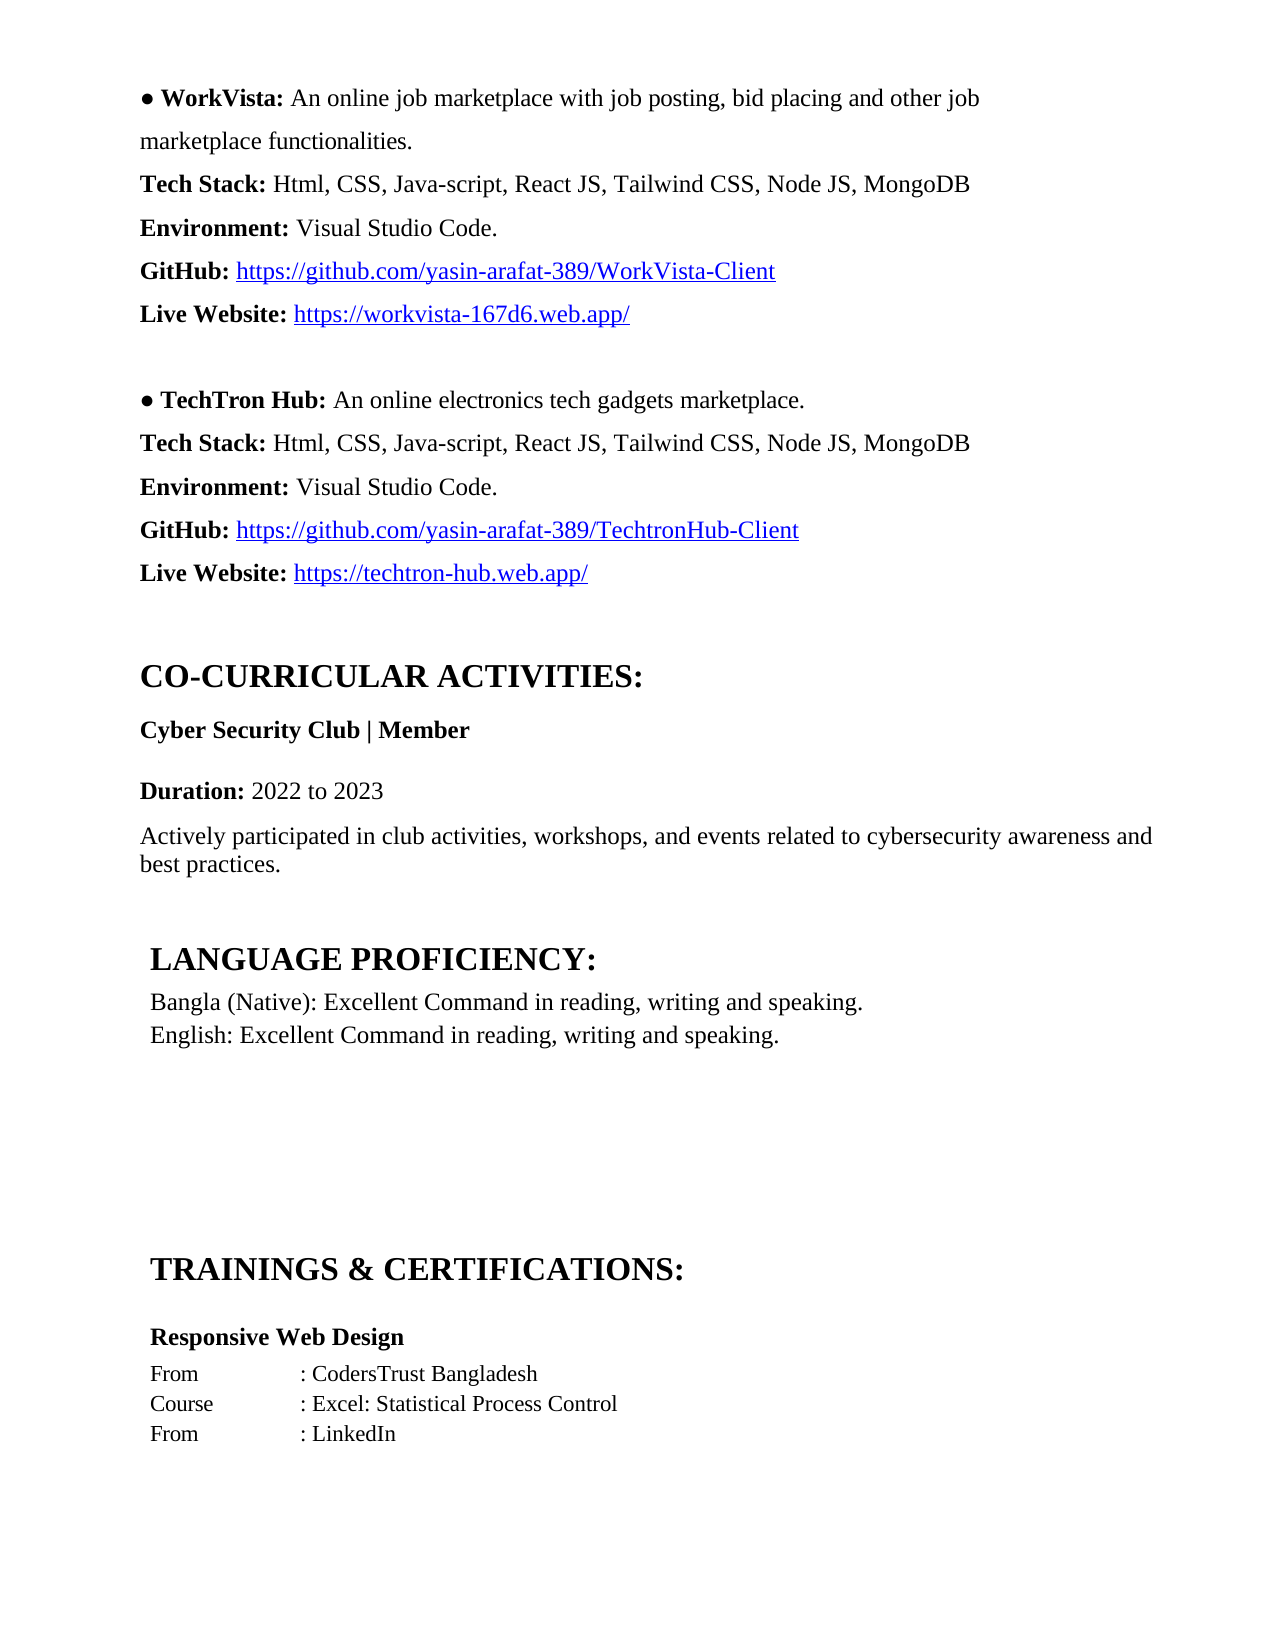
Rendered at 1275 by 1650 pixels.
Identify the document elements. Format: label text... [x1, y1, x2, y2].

text Environment: Visual Studio Code. [139, 213, 1167, 241]
text From : CodersTrust Bangladesh [150, 1359, 1167, 1386]
text Tech Stack: Html, CSS, Java-script, React JS, Tailwind CSS, Node JS, MongoDB [139, 169, 1167, 198]
text Course : Excel: Statistical Process Control From : LinkedIn [150, 1390, 618, 1446]
text GitHub: https://github.com/yasin-arafat-389/TechtronHub-Client [139, 515, 1167, 543]
subtitle LANGUAGE PROFICIENCY: [150, 939, 1167, 977]
text Duration: 2022 to 2023 [139, 776, 1167, 805]
text Bangla (Native): Excellent Command in reading, writing and speaking. English: Excellent Command in reading, writing and speaking. [150, 987, 866, 1049]
text Live Website: https://techtron-hub.web.app/ [139, 558, 1167, 587]
subtitle TRAININGS & CERTIFICATIONS: [150, 1249, 1167, 1288]
text GitHub: https://github.com/yasin-arafat-389/WorkVista-Client [139, 256, 1167, 284]
subtitle Responsive Web Design [150, 1322, 1167, 1351]
text Live Website: https://workvista-167d6.web.app/ [139, 299, 1167, 328]
list WorkVista: An online job marketplace with job posting, bid placing and other job marketplace functionalities. [139, 83, 1100, 155]
subtitle Cyber Security Club | Member [139, 715, 1167, 744]
subtitle CO-CURRICULAR ACTIVITIES: [139, 656, 1167, 695]
list TechTron Hub: An online electronics tech gadgets marketplace. [139, 385, 1167, 414]
text Environment: Visual Studio Code. [139, 472, 1167, 500]
text Actively participated in club activities, workshops, and events related to cybersecurity awareness and best practices. [139, 821, 1167, 878]
text Tech Stack: Html, CSS, Java-script, React JS, Tailwind CSS, Node JS, MongoDB [139, 428, 1167, 457]
